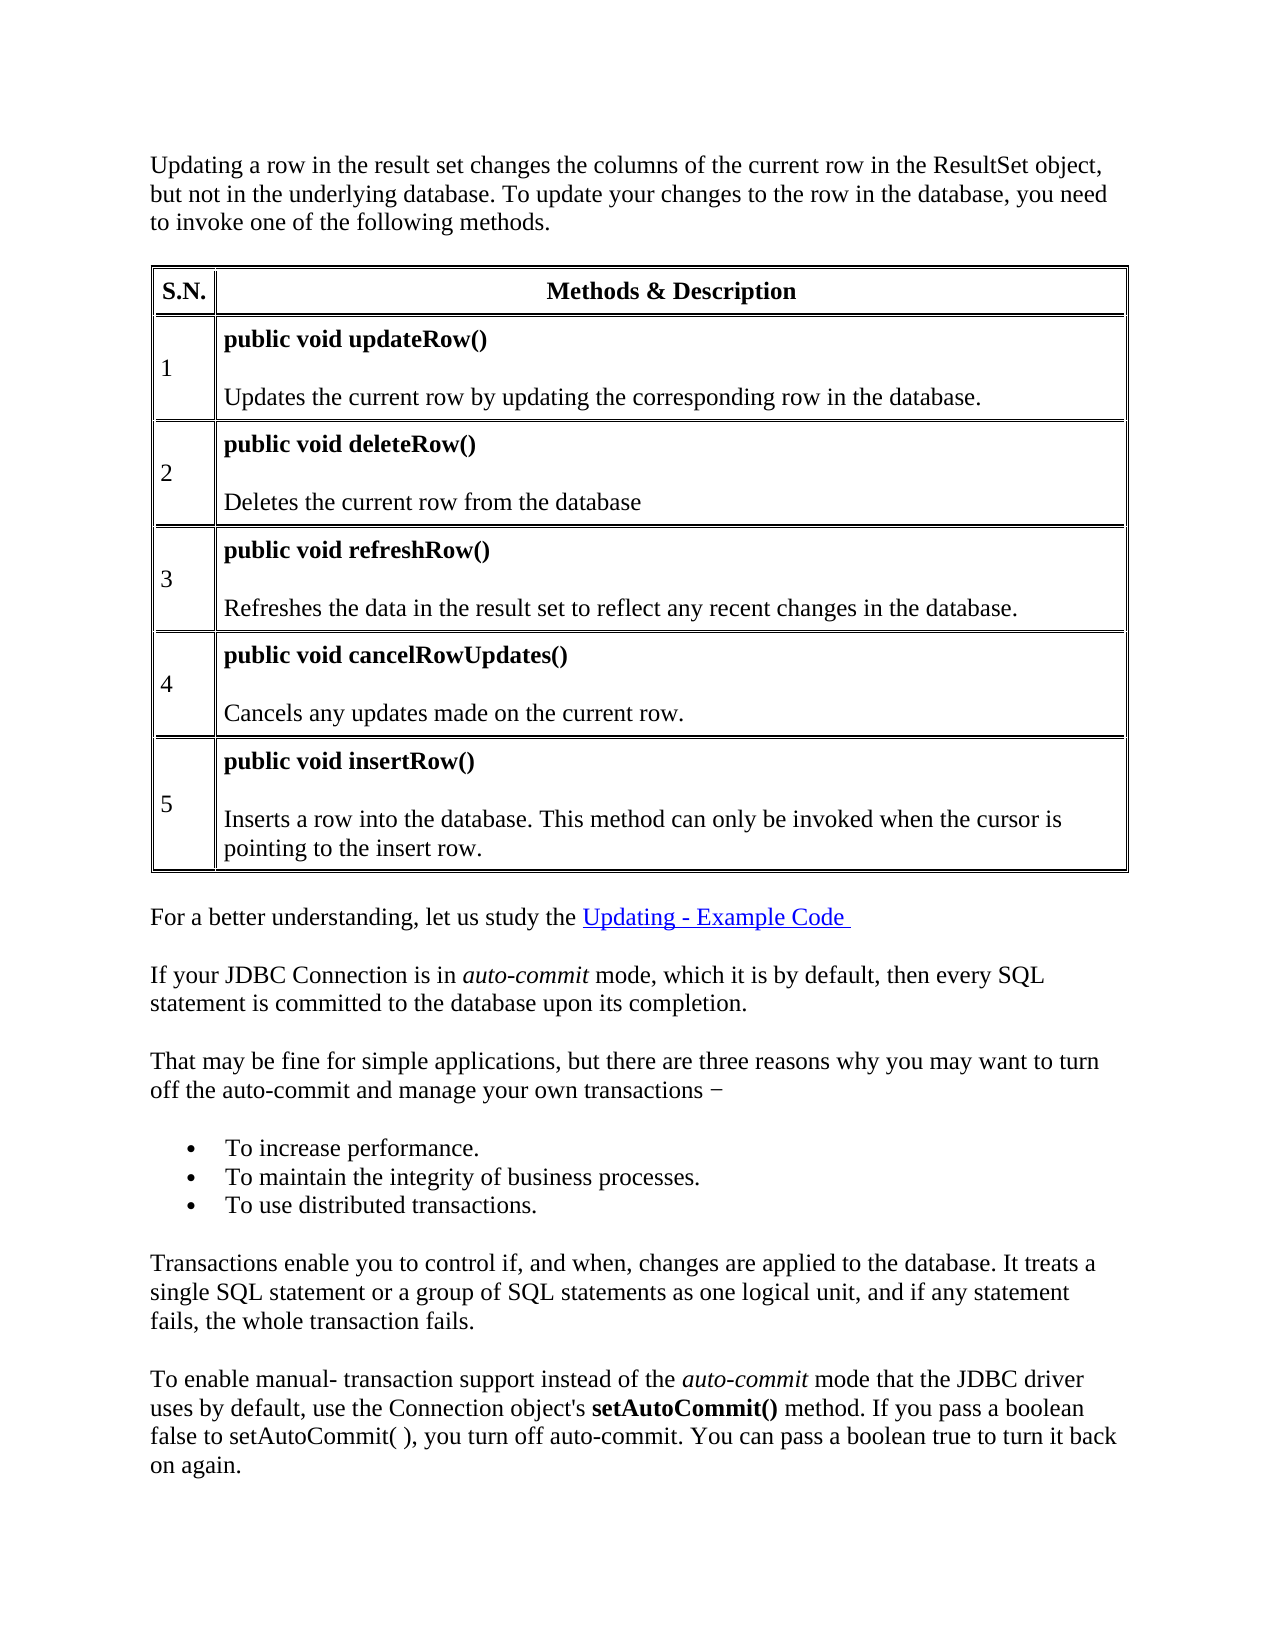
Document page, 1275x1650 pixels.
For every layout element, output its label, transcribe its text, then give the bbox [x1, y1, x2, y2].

table_cell 1 [154, 313, 214, 418]
table_cell public void cancelRowUpdates() Cancels any updates made on the current row. [217, 630, 1126, 735]
table_cell public void updateRow() Updates the current row by updating the corresponding row in the database. [217, 313, 1126, 418]
table_cell 2 [154, 419, 214, 524]
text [150, 1422, 1125, 1480]
table_cell public void deleteRow() Deletes the current row from the database [217, 419, 1126, 524]
text If your JDBC Connection is in auto-commit mode, which it is by default, then every SQL statement is committed to the database upon its completion. [150, 960, 1125, 1017]
table_header Methods & Description [216, 269, 1126, 313]
text Updating a row in the result set changes the columns of the current row in the ResultSet object, but not in the underlying database. To update your changes to the row in the database, you need to invoke one of the following methods. [150, 150, 1125, 236]
list To maintain the integrity of business processes. [187, 1191, 1125, 1220]
text That may be fine for simple applications, but there are three reasons why you may want to turn off the auto-commit and manage your own transactions − [150, 1046, 1125, 1104]
list To increase performance. [187, 1133, 1125, 1162]
table_cell public void insertRow() Inserts a row into the database. This method can only be invoked when the cursor is pointing to the insert row. [216, 735, 1126, 869]
text Transactions enable you to control if, and when, changes are applied to the database. It treats a single SQL statement or a group of SQL statements as one logical unit, and if any statement fails, the whole transaction fails. [150, 1307, 1125, 1393]
text For a better understanding, let us study the Updating - Example Code [150, 902, 1125, 931]
table_header S.N. [154, 269, 216, 313]
table_cell 4 [154, 630, 214, 735]
table_cell public void refreshRow() Refreshes the data in the result set to reflect any recent changes in the database. [217, 524, 1126, 629]
table_cell 5 [154, 735, 216, 869]
table_cell 3 [154, 524, 214, 629]
list To use distributed transactions. [187, 1249, 1125, 1278]
